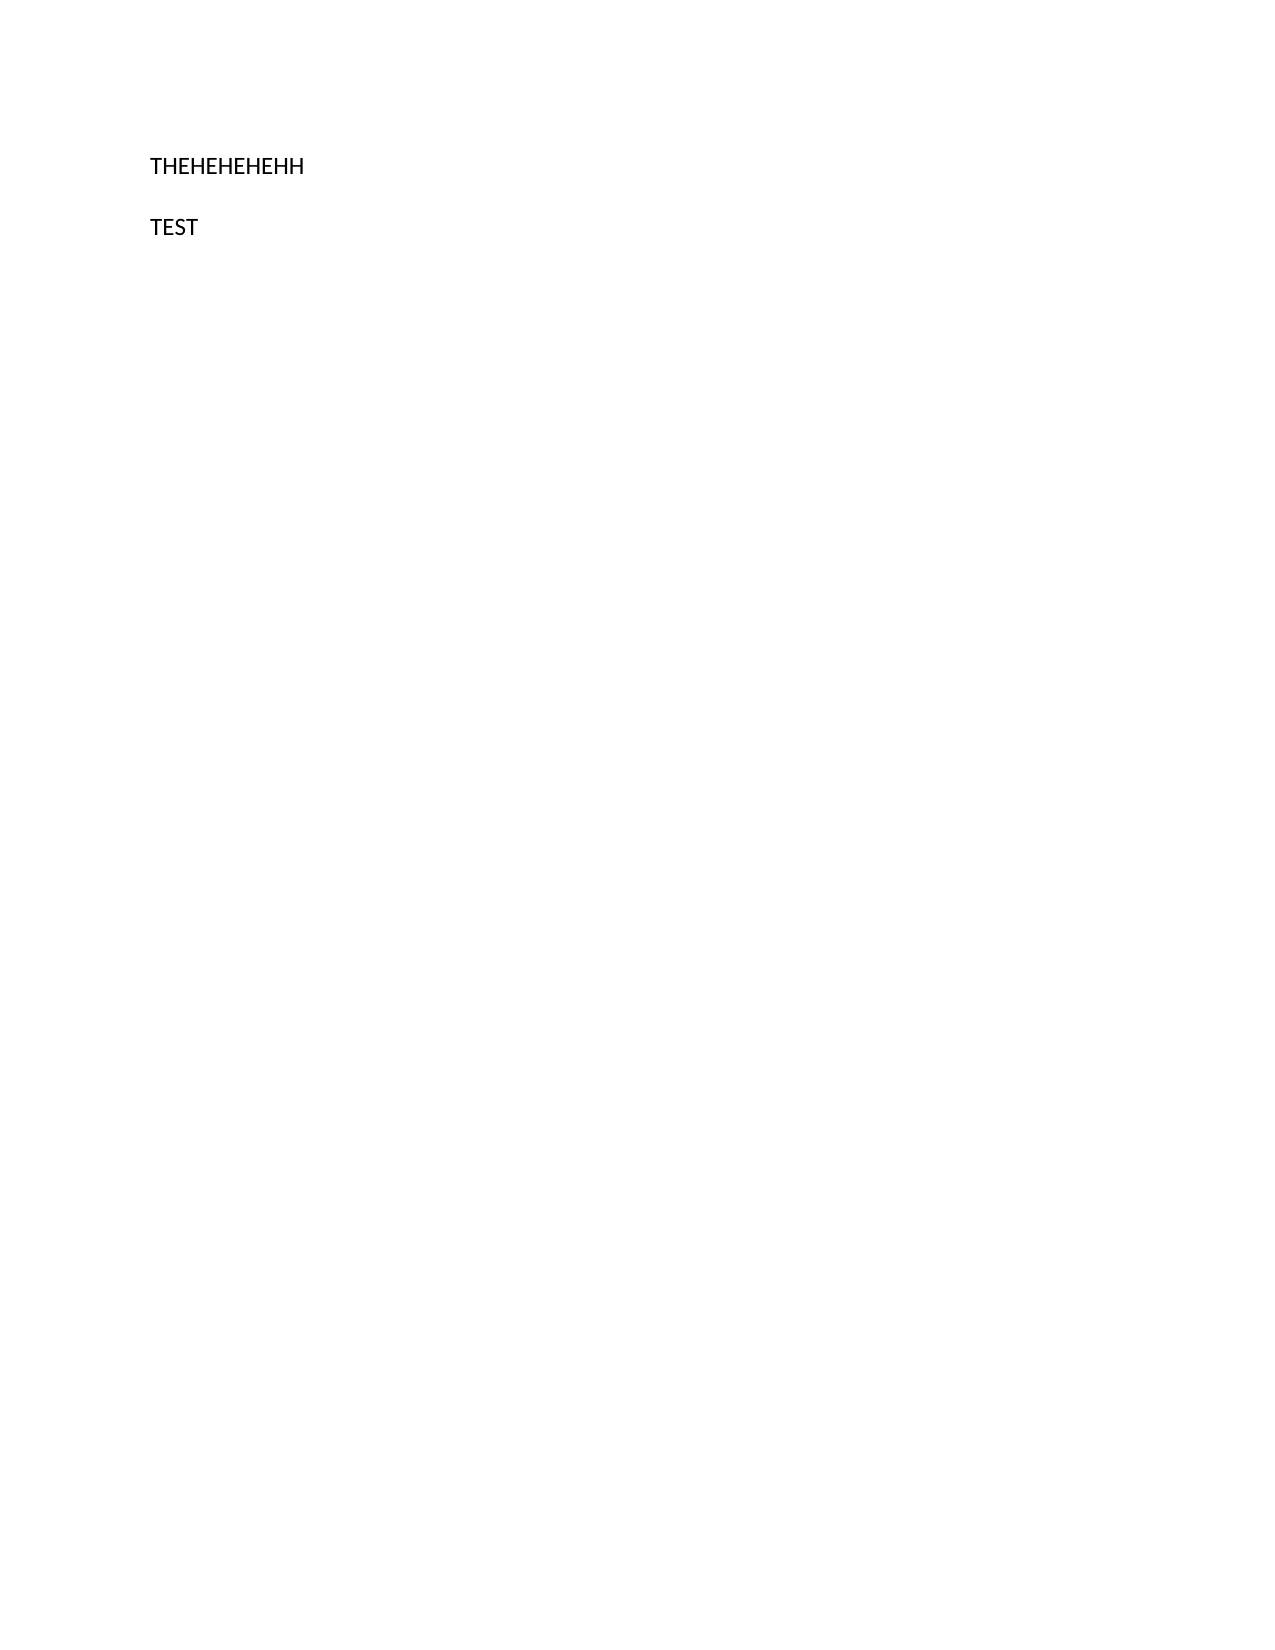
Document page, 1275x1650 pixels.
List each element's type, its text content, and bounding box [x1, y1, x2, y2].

text THEHEHEHEHH [150, 150, 1125, 181]
text TEST [150, 211, 1125, 242]
